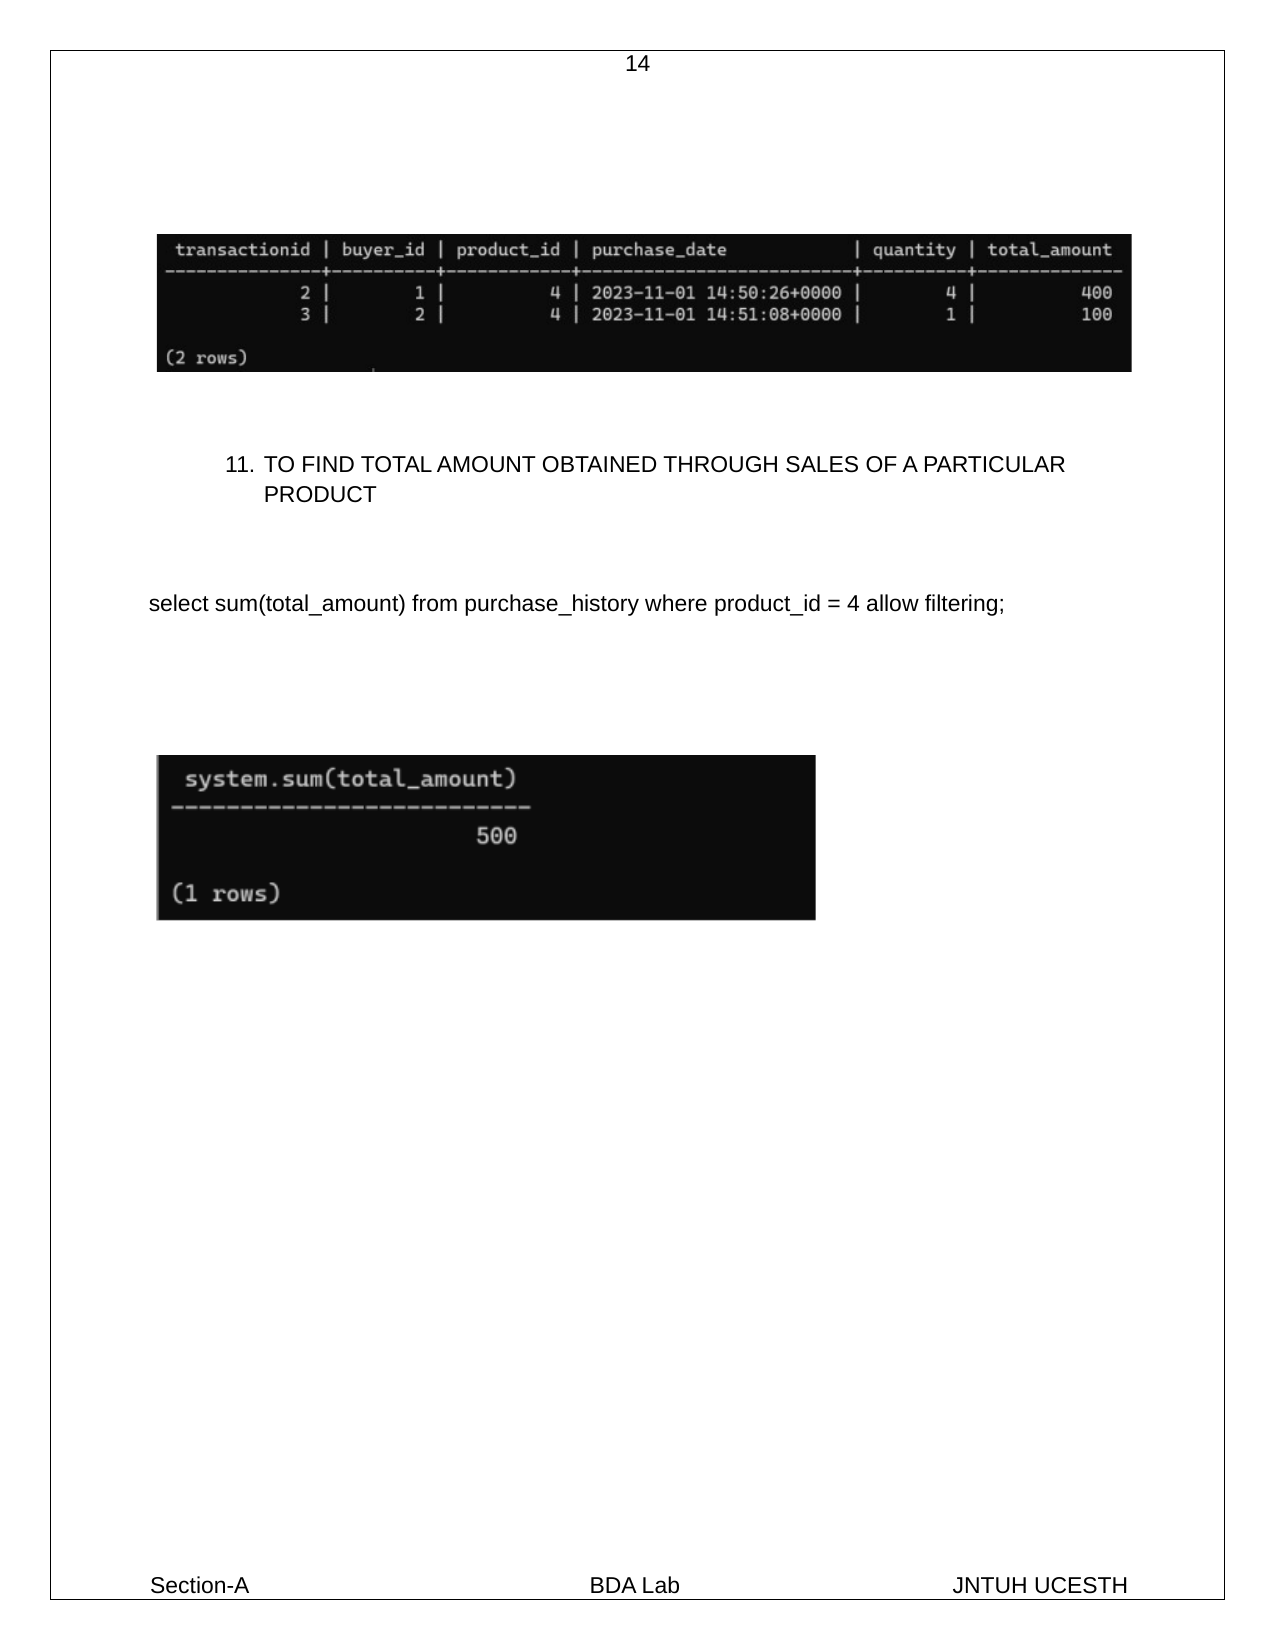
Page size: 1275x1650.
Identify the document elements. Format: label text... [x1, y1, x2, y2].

picture [156, 234, 1132, 372]
picture [156, 755, 816, 922]
list TO FIND TOTAL AMOUNT OBTAINED THROUGH SALES OF A PARTICULAR PRODUCT [225, 451, 1134, 507]
text select sum(total_amount) from purchase_history where product_id = 4 allow filtering; [148, 590, 1134, 617]
